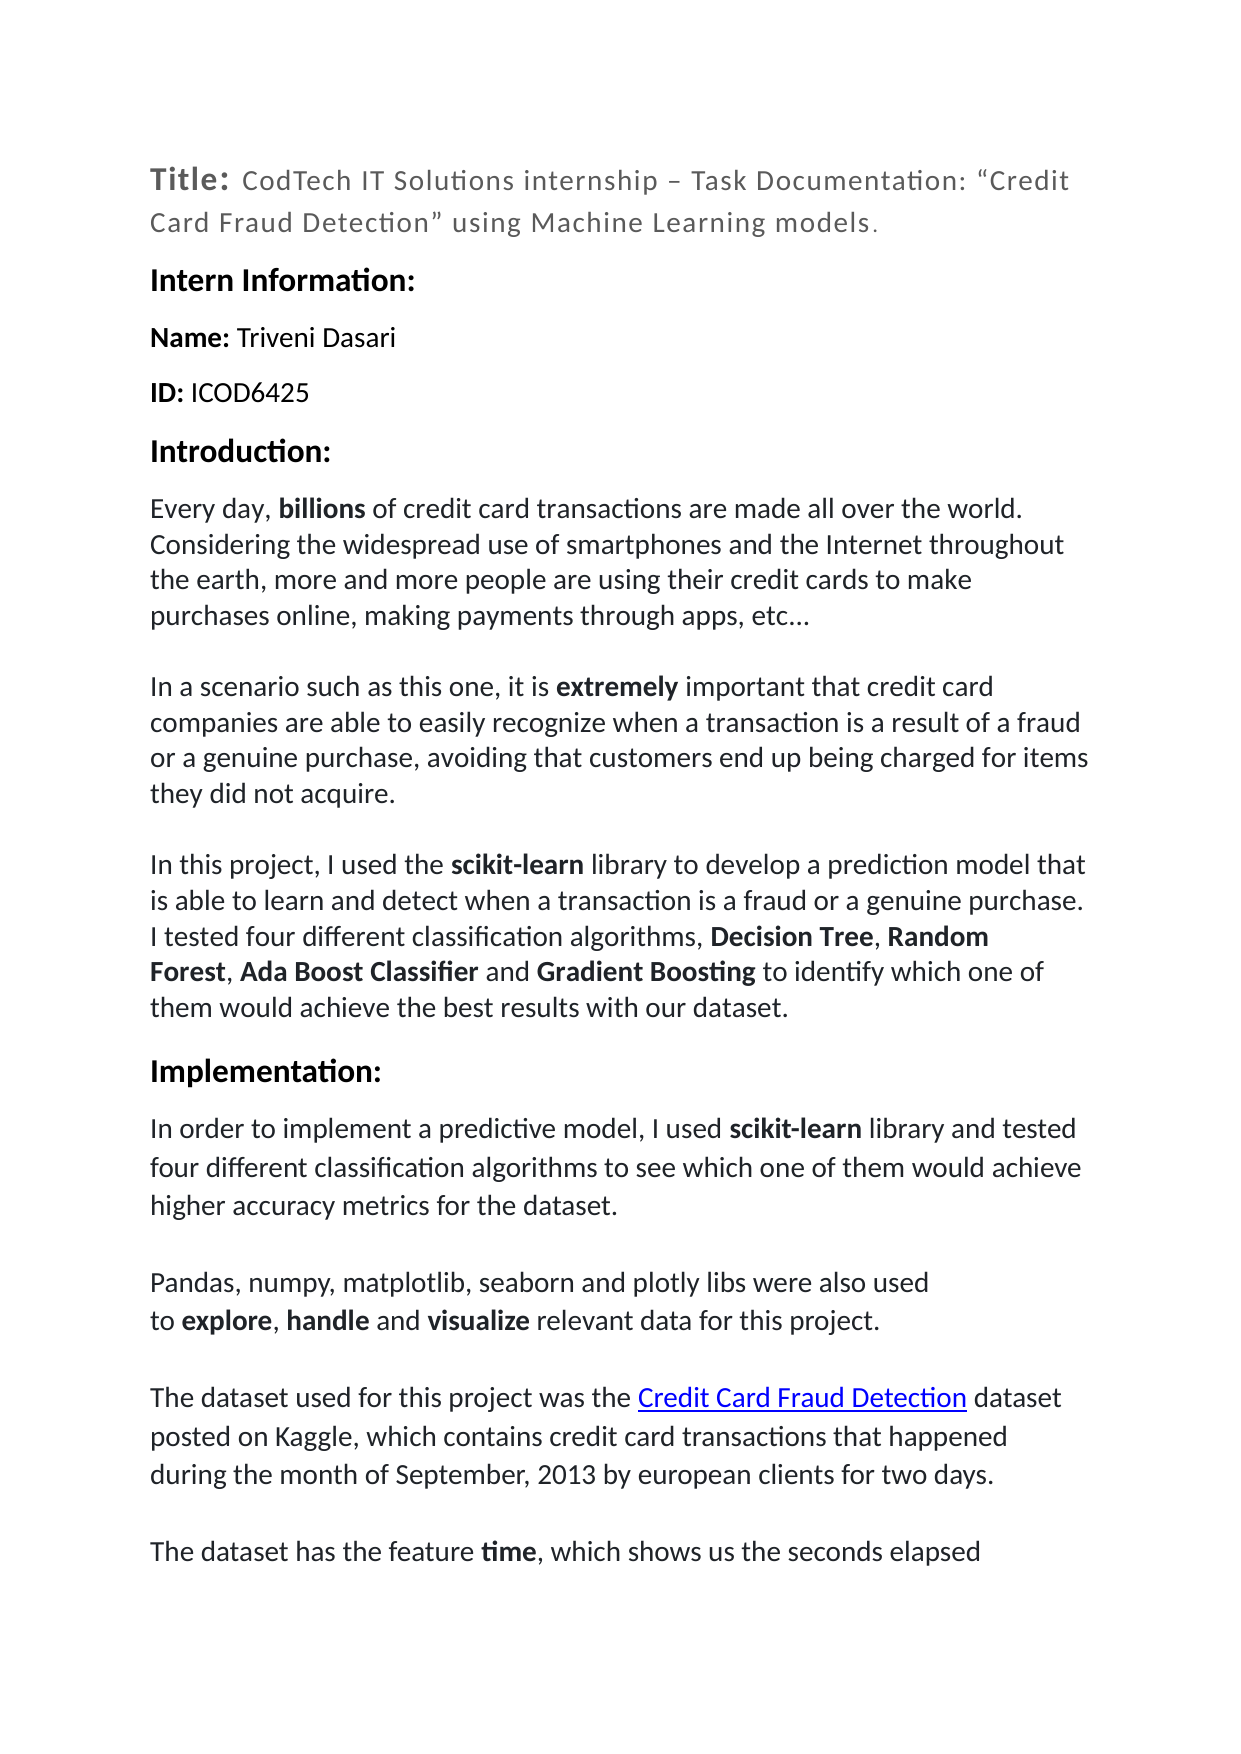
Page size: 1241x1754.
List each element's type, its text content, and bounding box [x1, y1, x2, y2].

subtitle Title: CodTech IT Solutions internship – Task Documentation: “Credit Card Fraud Detection” using Machine Learning models. [150, 150, 1090, 239]
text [150, 1110, 1090, 1569]
text Intern Information: [150, 259, 1090, 299]
text Every day, billions of credit card transactions are made all over the world. Considering the widespread use of smartphones and the Internet throughout the earth, more and more people are using their credit cards to make purchases online, making payments through apps, etc... In a scenario such as this one, it is extremely important that credit card companies are able to easily recognize when a transaction is a result of a fraud or a genuine purchase, avoiding that customers end up being charged for items they did not acquire. In this project, I used the scikit-learn library to develop a prediction model that is able to learn and detect when a transaction is a fraud or a genuine purchase. I tested four different classification algorithms, Decision Tree, Random Forest, Ada Boost Classifier and Gradient Boosting to identify which one of them would achieve the best results with our dataset. [150, 490, 1090, 1024]
text Name: Triveni Dasari [150, 319, 1090, 355]
text Introduction: [150, 429, 1090, 470]
text Implementation: [150, 1049, 1090, 1090]
text ID: ICOD6425 [150, 374, 1090, 410]
